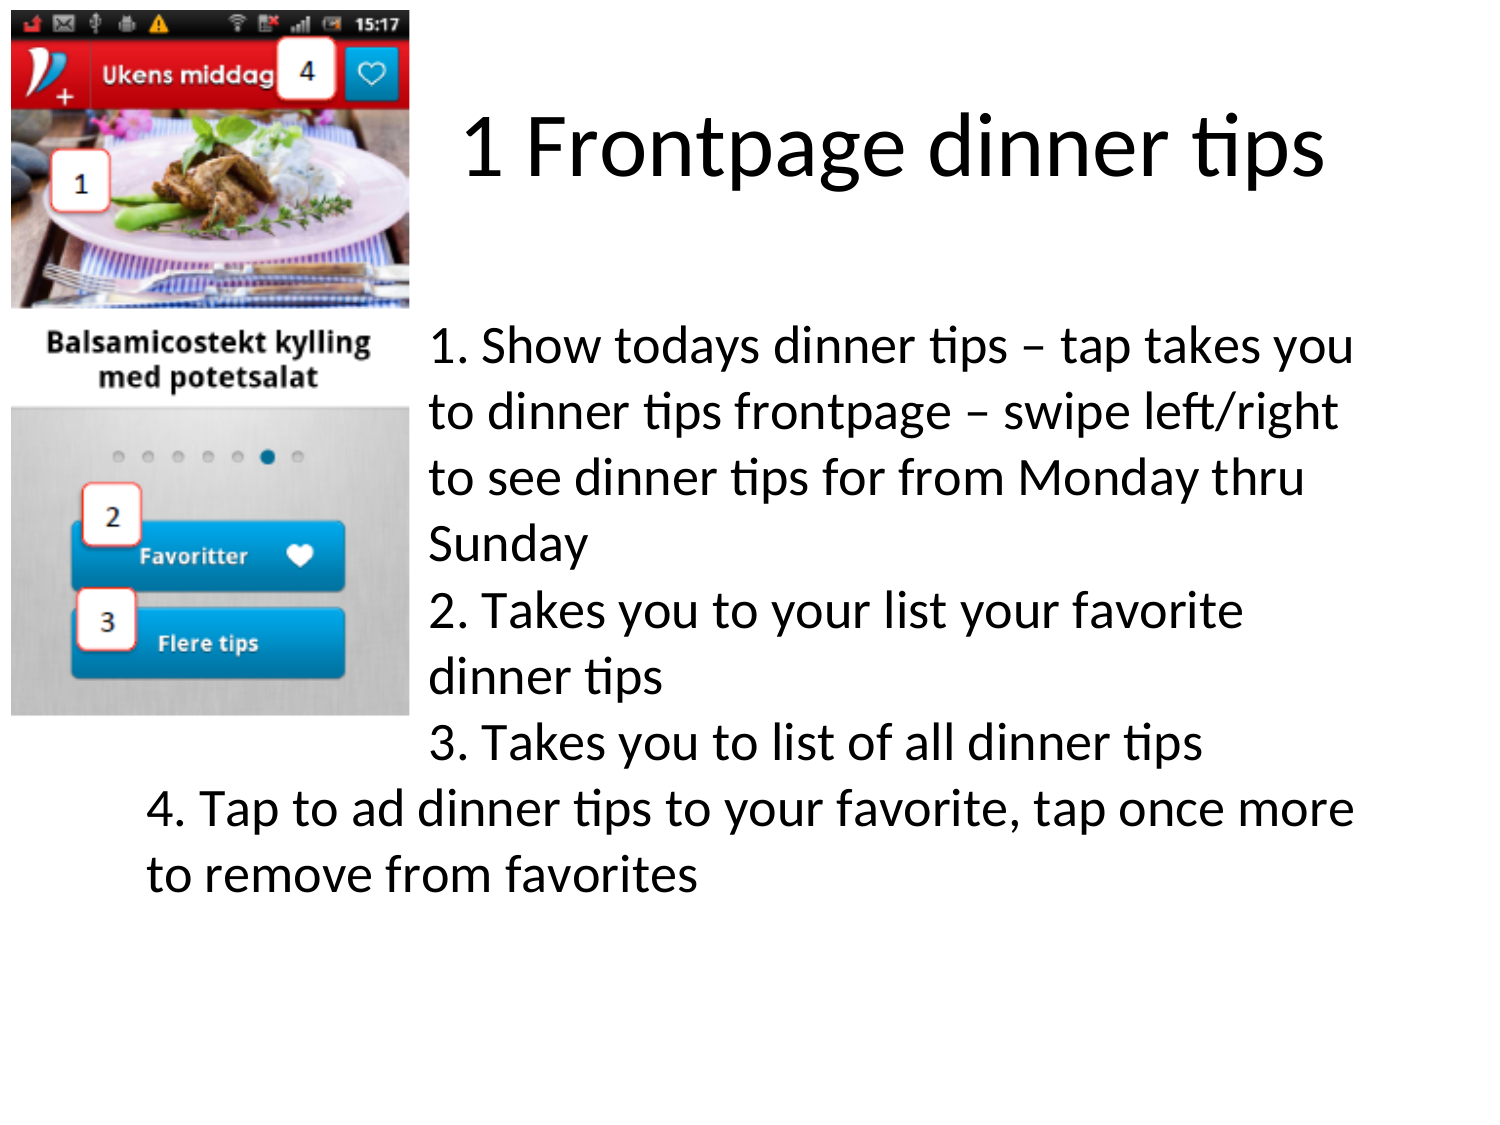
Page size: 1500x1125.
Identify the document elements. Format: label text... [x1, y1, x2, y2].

text 3. Takes you to list of all dinner tips [89, 708, 1396, 774]
text 2. Takes you to your list your favorite dinner tips [410, 575, 1396, 708]
text 1. Show todays dinner tips – tap takes you to dinner tips frontpage – swipe left/right to see dinner tips for from Monday thru Sunday [410, 311, 1356, 575]
text 1 Frontpage dinner tips [410, 87, 1356, 199]
picture [11, 10, 410, 718]
text 4. Tap to ad dinner tips to your favorite, tap once more to remove from favorites [146, 774, 1396, 906]
